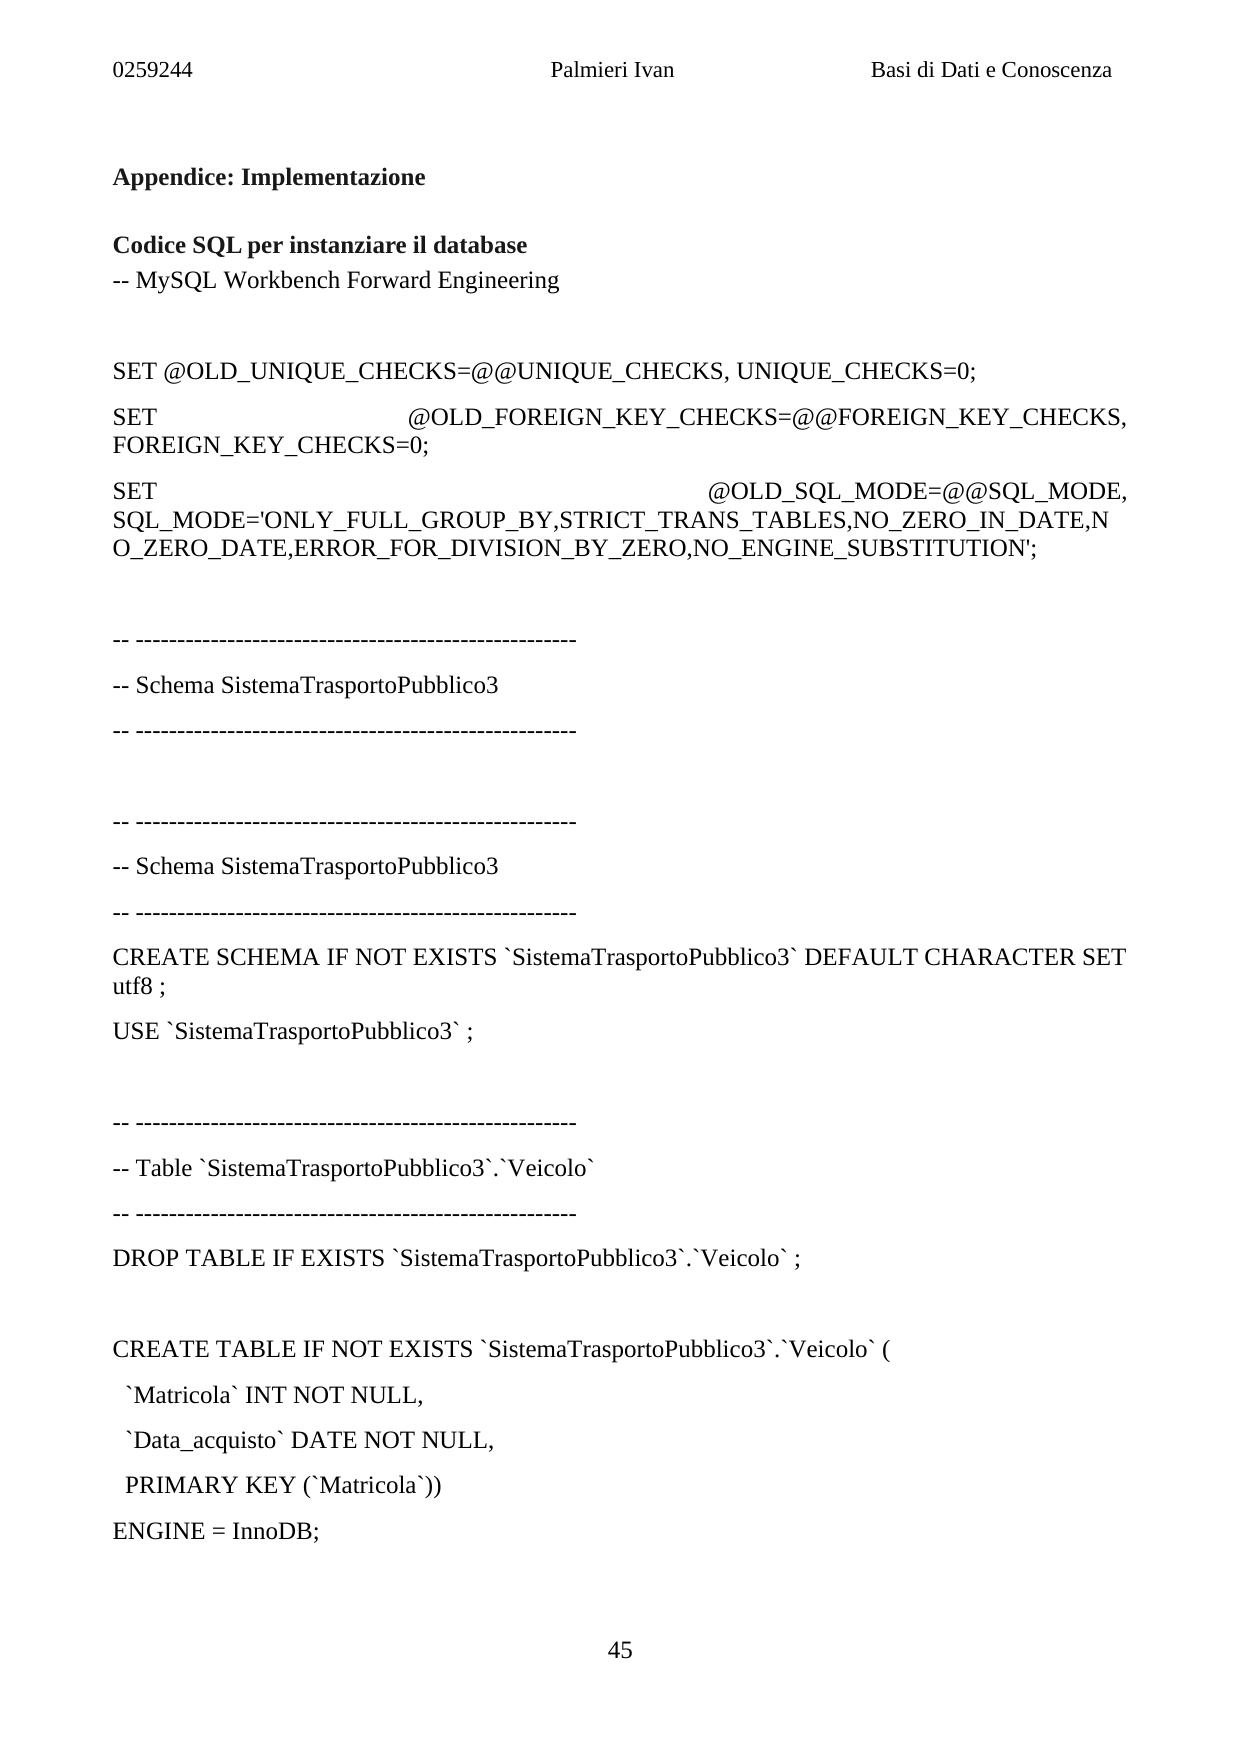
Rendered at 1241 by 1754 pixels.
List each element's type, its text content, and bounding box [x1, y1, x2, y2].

text `Data_acquisto` DATE NOT NULL, [112, 1425, 1128, 1454]
text `Matricola` INT NOT NULL, [112, 1380, 1128, 1408]
text USE `SistemaTrasportoPubblico3` ; [112, 1016, 1128, 1045]
text -- ----------------------------------------------------- [112, 1107, 1128, 1136]
text -- ----------------------------------------------------- [112, 806, 1128, 835]
text CREATE TABLE IF NOT EXISTS `SistemaTrasportoPubblico3`.`Veicolo` ( [112, 1334, 1128, 1363]
text -- ----------------------------------------------------- [112, 1198, 1128, 1227]
text -- ----------------------------------------------------- [112, 715, 1128, 744]
text -- Table `SistemaTrasportoPubblico3`.`Veicolo` [112, 1153, 1128, 1181]
subtitle Appendice: Implementazione [112, 162, 1128, 191]
text SET @OLD_SQL_MODE=@@SQL_MODE, SQL_MODE='ONLY_FULL_GROUP_BY,STRICT_TRANS_TABLES,NO_ZERO_IN_DATE,NO_ZERO_DATE,ERROR_FOR_DIVISION_BY_ZERO,NO_ENGINE_SUBSTITUTION'; [112, 476, 1128, 562]
text -- Schema SistemaTrasportoPubblico3 [112, 851, 1128, 880]
text SET @OLD_UNIQUE_CHECKS=@@UNIQUE_CHECKS, UNIQUE_CHECKS=0; [112, 356, 1128, 385]
text -- ----------------------------------------------------- [112, 897, 1128, 926]
text -- Schema SistemaTrasportoPubblico3 [112, 670, 1128, 698]
text -- ----------------------------------------------------- [112, 624, 1128, 653]
text ENGINE = InnoDB; [112, 1516, 1128, 1545]
text -- MySQL Workbench Forward Engineering [112, 266, 1128, 294]
text CREATE SCHEMA IF NOT EXISTS `SistemaTrasportoPubblico3` DEFAULT CHARACTER SET utf8 ; [112, 942, 1128, 1000]
text SET @OLD_FOREIGN_KEY_CHECKS=@@FOREIGN_KEY_CHECKS, FOREIGN_KEY_CHECKS=0; [112, 402, 1128, 459]
text DROP TABLE IF EXISTS `SistemaTrasportoPubblico3`.`Veicolo` ; [112, 1243, 1128, 1272]
subtitle Codice SQL per instanziare il database [112, 231, 1128, 259]
text PRIMARY KEY (`Matricola`)) [112, 1471, 1128, 1499]
